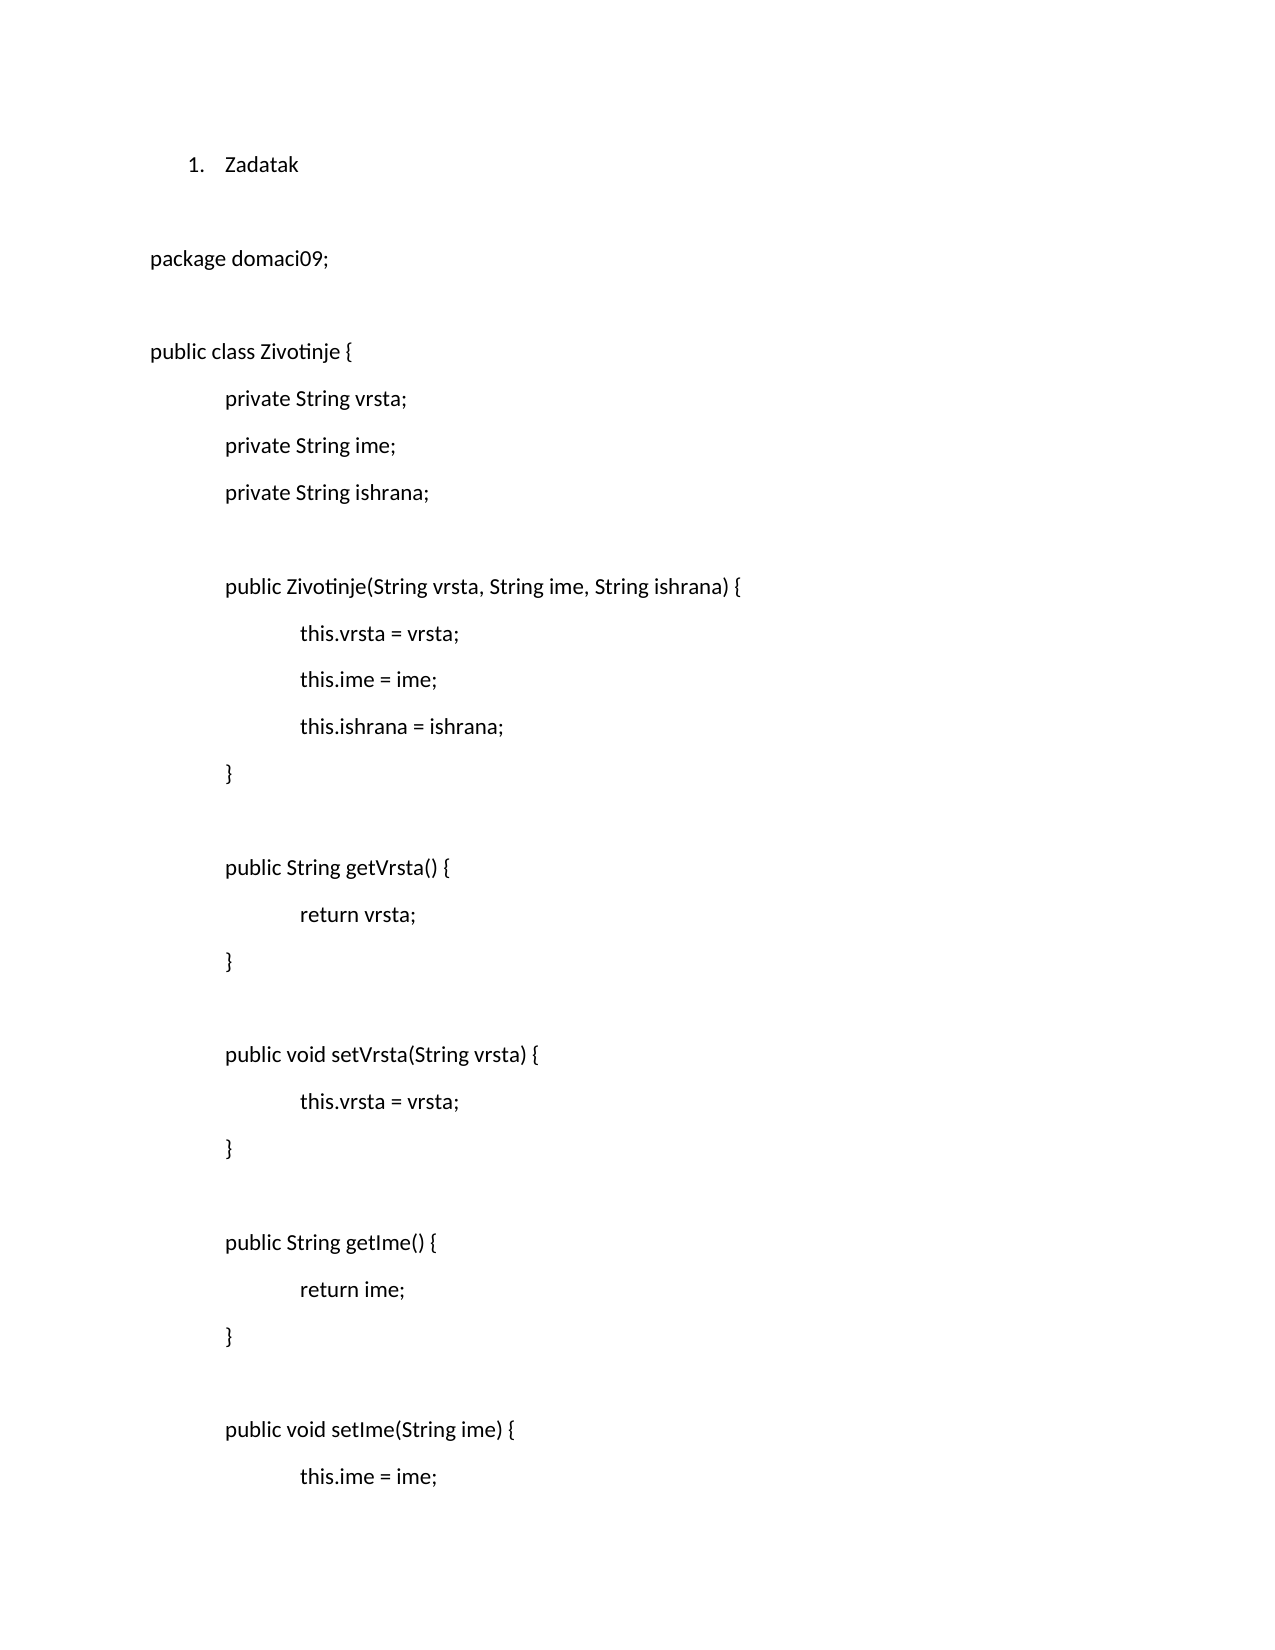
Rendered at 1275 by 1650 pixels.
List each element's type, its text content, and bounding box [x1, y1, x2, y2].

text private String ime; [150, 431, 1125, 459]
text } [150, 947, 1125, 975]
list Zadatak [187, 150, 1125, 178]
text } [150, 1322, 1125, 1350]
text public String getVrsta() { [150, 853, 1125, 881]
text public void setVrsta(String vrsta) { [150, 1041, 1125, 1069]
text } [150, 759, 1125, 787]
text private String vrsta; [150, 384, 1125, 412]
text this.vrsta = vrsta; [150, 619, 1125, 647]
text public void setIme(String ime) { [150, 1416, 1125, 1444]
text public String getIme() { [150, 1228, 1125, 1256]
text public Zivotinje(String vrsta, String ime, String ishrana) { [150, 572, 1125, 600]
text return ime; [150, 1275, 1125, 1303]
text this.ime = ime; [150, 666, 1125, 694]
text return vrsta; [150, 900, 1125, 928]
text this.ishrana = ishrana; [150, 712, 1125, 741]
text } [150, 1134, 1125, 1162]
text public class Zivotinje { [150, 337, 1125, 366]
text package domaci09; [150, 244, 1125, 272]
text this.ime = ime; [150, 1462, 1125, 1491]
text this.vrsta = vrsta; [150, 1087, 1125, 1116]
text private String ishrana; [150, 478, 1125, 506]
